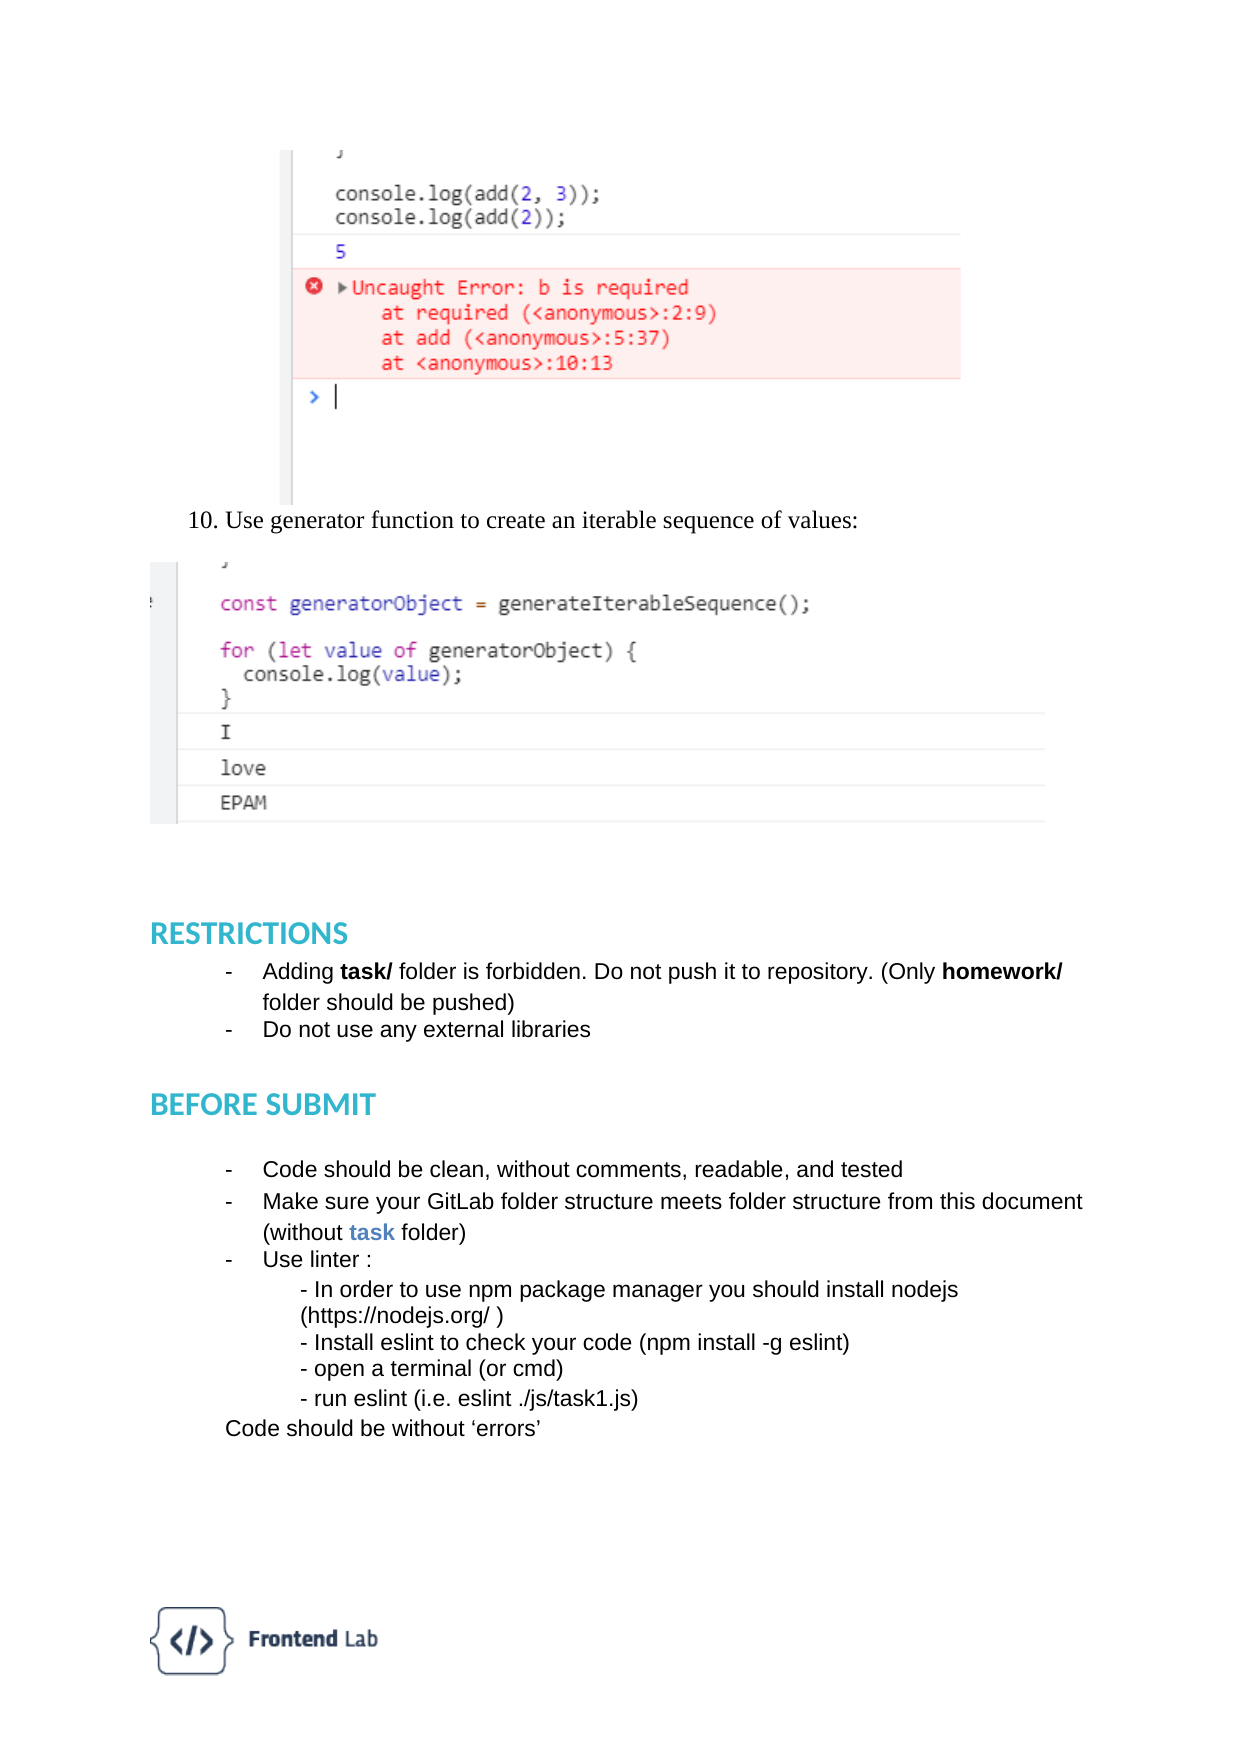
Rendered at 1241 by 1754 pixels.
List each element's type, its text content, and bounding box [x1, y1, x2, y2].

subtitle BEFORE SUBMIT [150, 1083, 1090, 1124]
list Use linter : [225, 1246, 1090, 1272]
list - open a terminal (or cmd) [225, 1355, 1090, 1381]
list Use generator function to create an iterable sequence of values: [187, 505, 1090, 533]
list Adding task/ folder is forbidden. Do not push it to repository. (Only homework/ folder should be pushed) [225, 953, 1090, 1016]
list Code should be without ‘errors’ [225, 1415, 1090, 1442]
list Do not use any external libraries [225, 1016, 1090, 1042]
picture [150, 562, 1046, 824]
text - In order to use npm package manager you should install nodejs (https://nodejs.org/ ) [300, 1276, 1090, 1329]
list Code should be clean, without comments, readable, and tested [225, 1151, 1090, 1183]
list - run eslint (i.e. eslint ./js/task1.js) [225, 1385, 1090, 1412]
text RESTRICTIONS [150, 912, 1090, 953]
text - Install eslint to check your code (npm install -g eslint) [300, 1329, 1090, 1355]
picture [150, 1607, 380, 1676]
picture [279, 150, 961, 505]
list Make sure your GitLab folder structure meets folder structure from this document (without task folder) [225, 1183, 1090, 1246]
